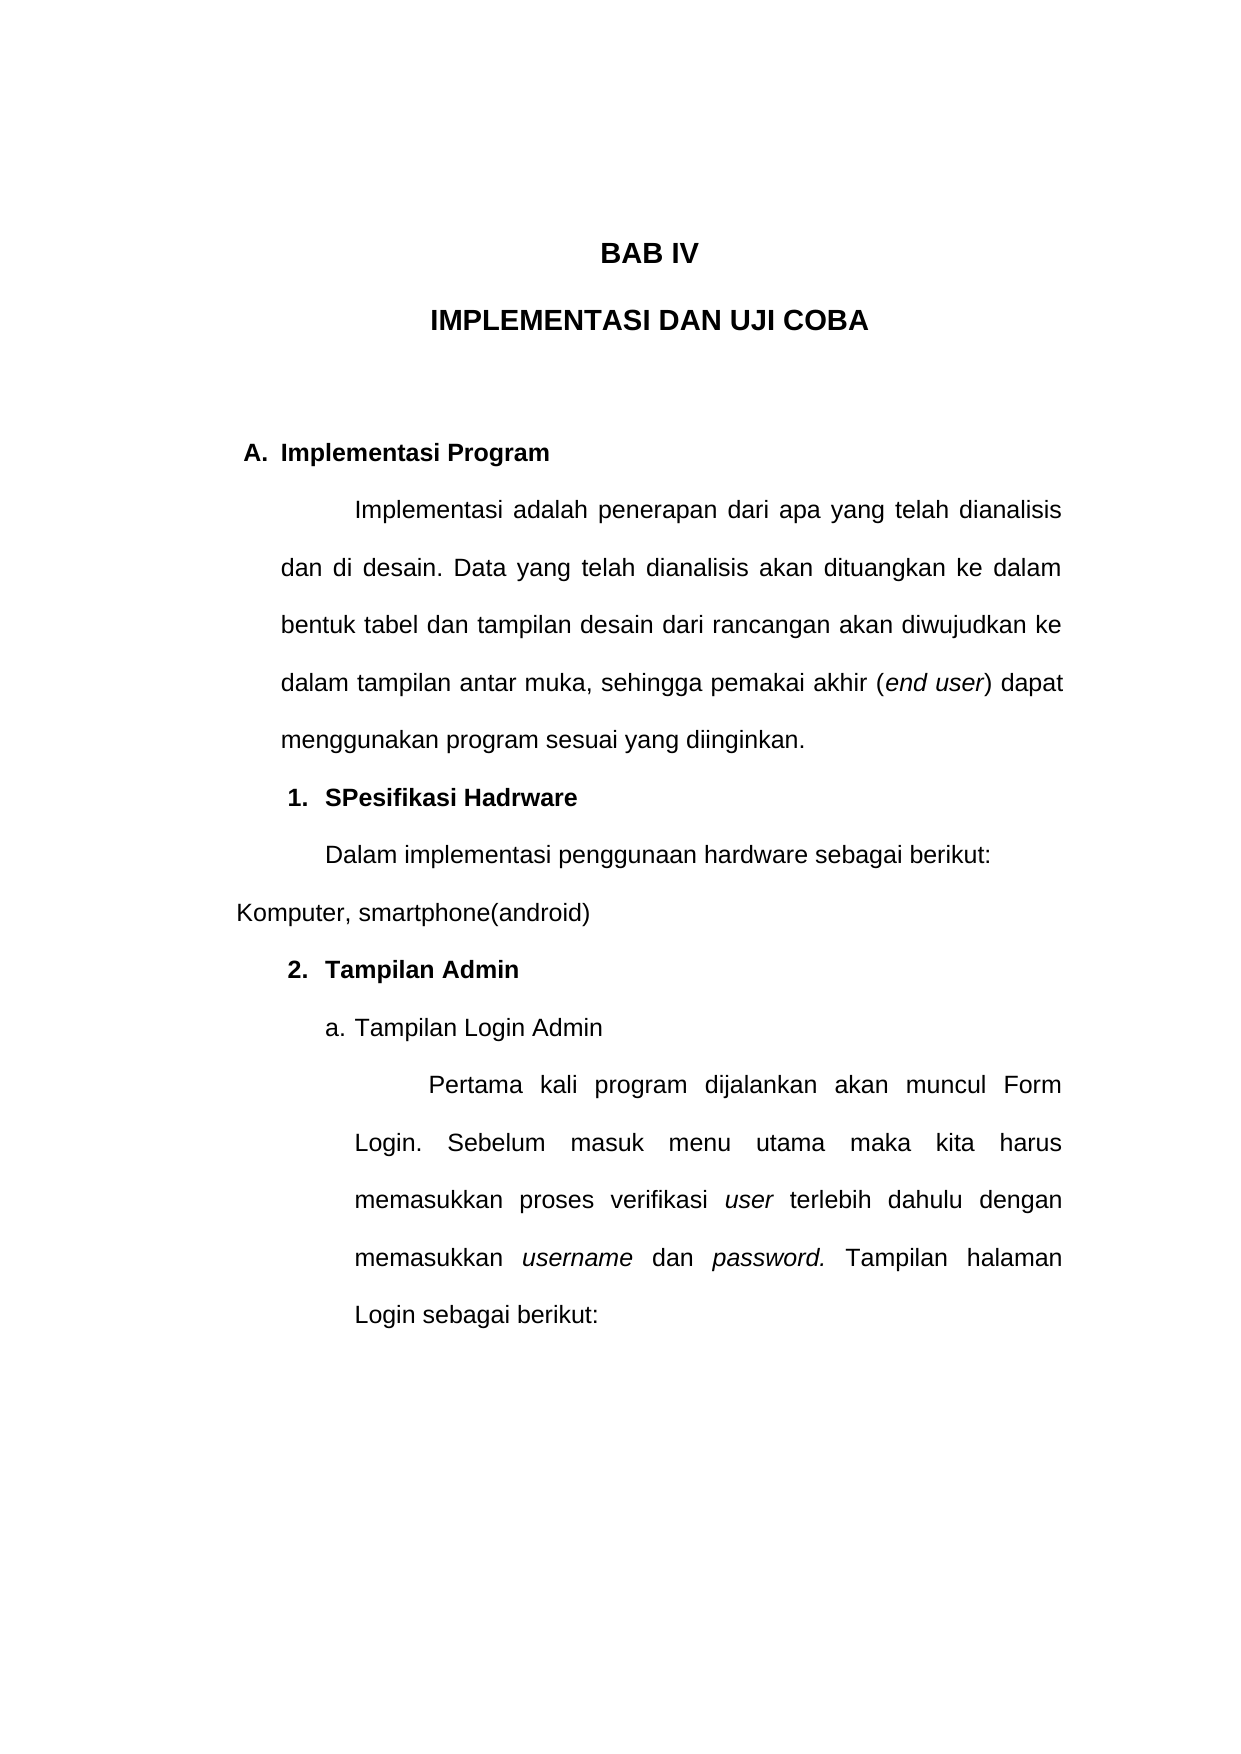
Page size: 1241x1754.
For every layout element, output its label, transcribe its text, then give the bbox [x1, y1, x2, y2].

list Pertama kali program dijalankan akan muncul Form Login. Sebelum masuk menu utama maka kita harus memasukkan proses verifikasi user terlebih dahulu dengan memasukkan username dan password. Tampilan halaman Login sebagai berikut: [354, 1070, 1063, 1329]
list Dalam implementasi penggunaan hardware sebagai berikut: [325, 840, 1063, 869]
list Tampilan Login Admin [325, 1012, 1063, 1041]
list Implementasi Program [243, 437, 1063, 466]
list Tampilan Admin [287, 955, 1063, 984]
list SPesifikasi Hadrware [287, 782, 1063, 811]
text Komputer, smartphone(android) [236, 897, 1063, 926]
text IMPLEMENTASI DAN UJI COBA [236, 303, 1063, 337]
text BAB IV [236, 236, 1063, 270]
list Implementasi adalah penerapan dari apa yang telah dianalisis dan di desain. Data yang telah dianalisis akan dituangkan ke dalam bentuk tabel dan tampilan desain dari rancangan akan diwujudkan ke dalam tampilan antar muka, sehingga pemakai akhir (end user) dapat menggunakan program sesuai yang diinginkan. [281, 495, 1063, 754]
